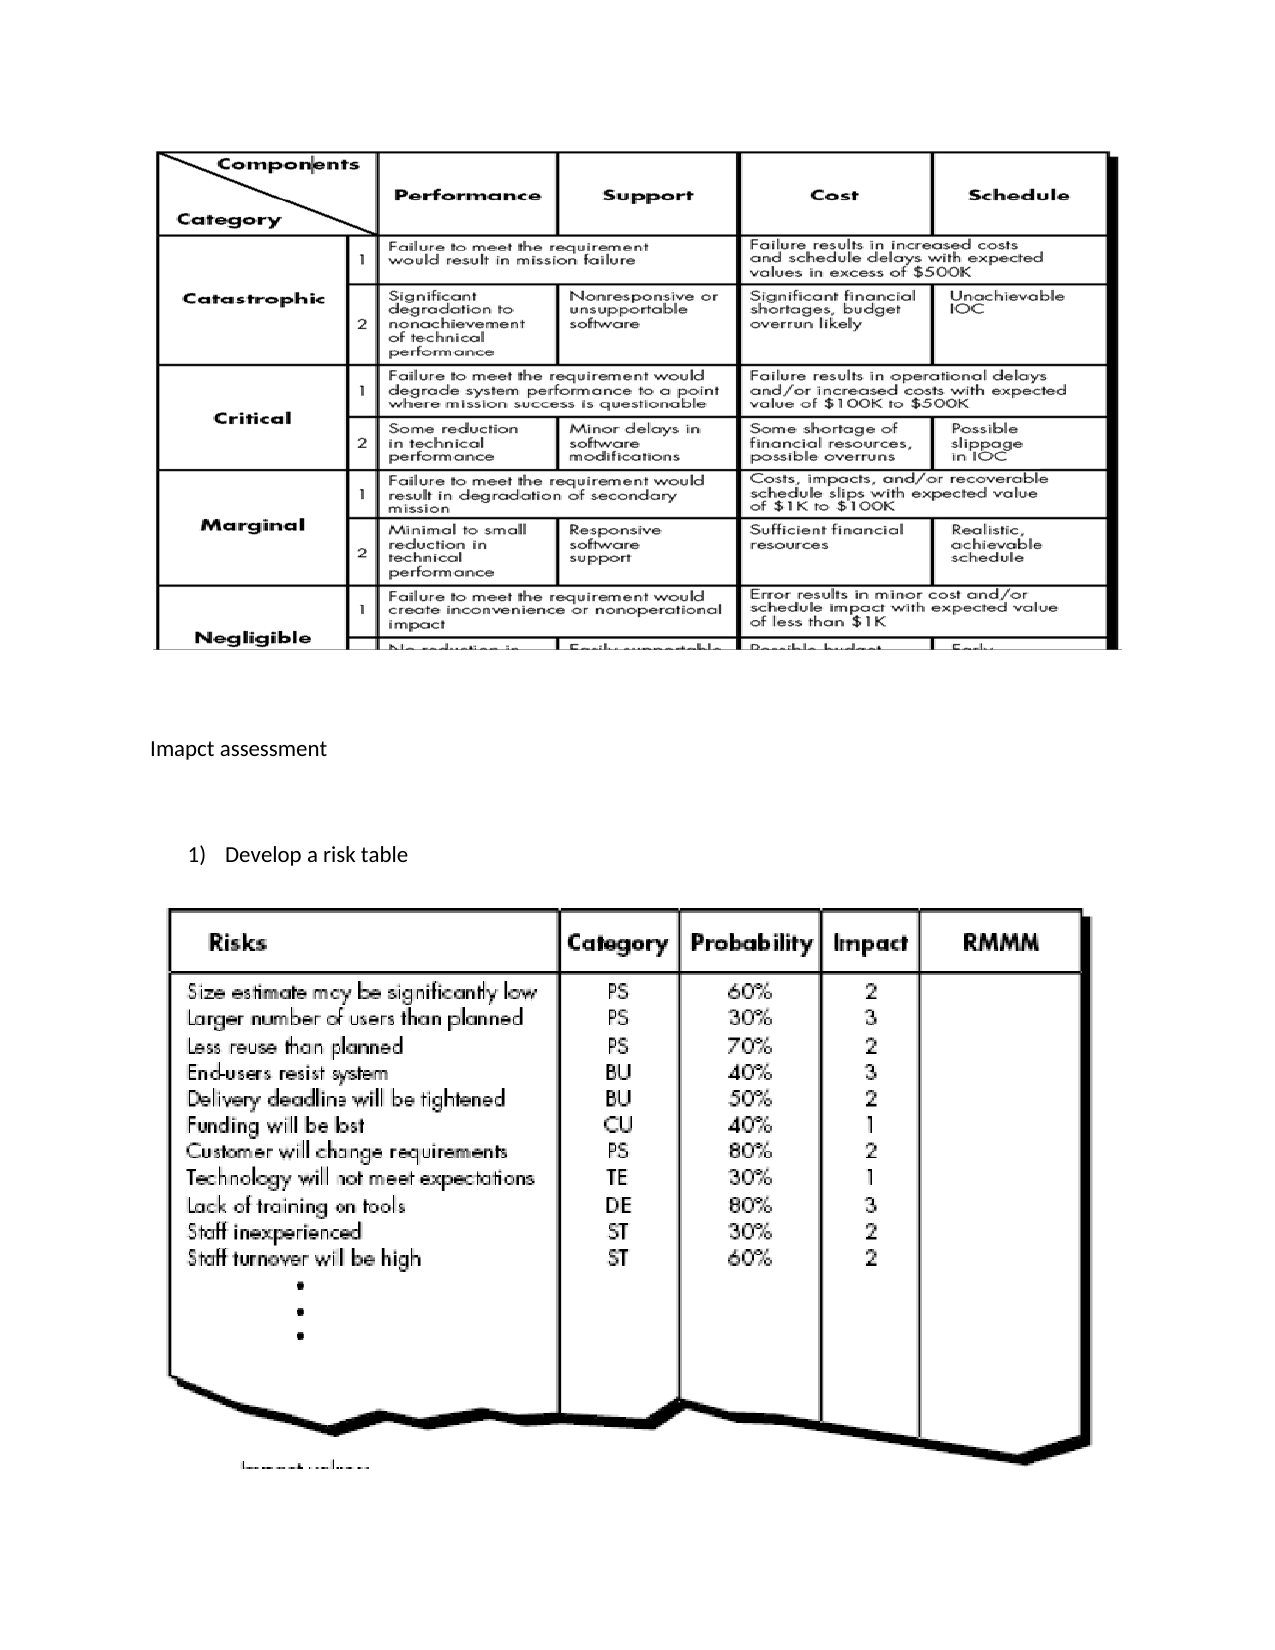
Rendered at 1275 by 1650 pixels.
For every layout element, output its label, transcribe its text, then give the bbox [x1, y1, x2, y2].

list Develop a risk table [187, 840, 1125, 868]
text Imapct assessment [150, 734, 1125, 762]
picture [150, 150, 1125, 656]
picture [150, 893, 1125, 1469]
